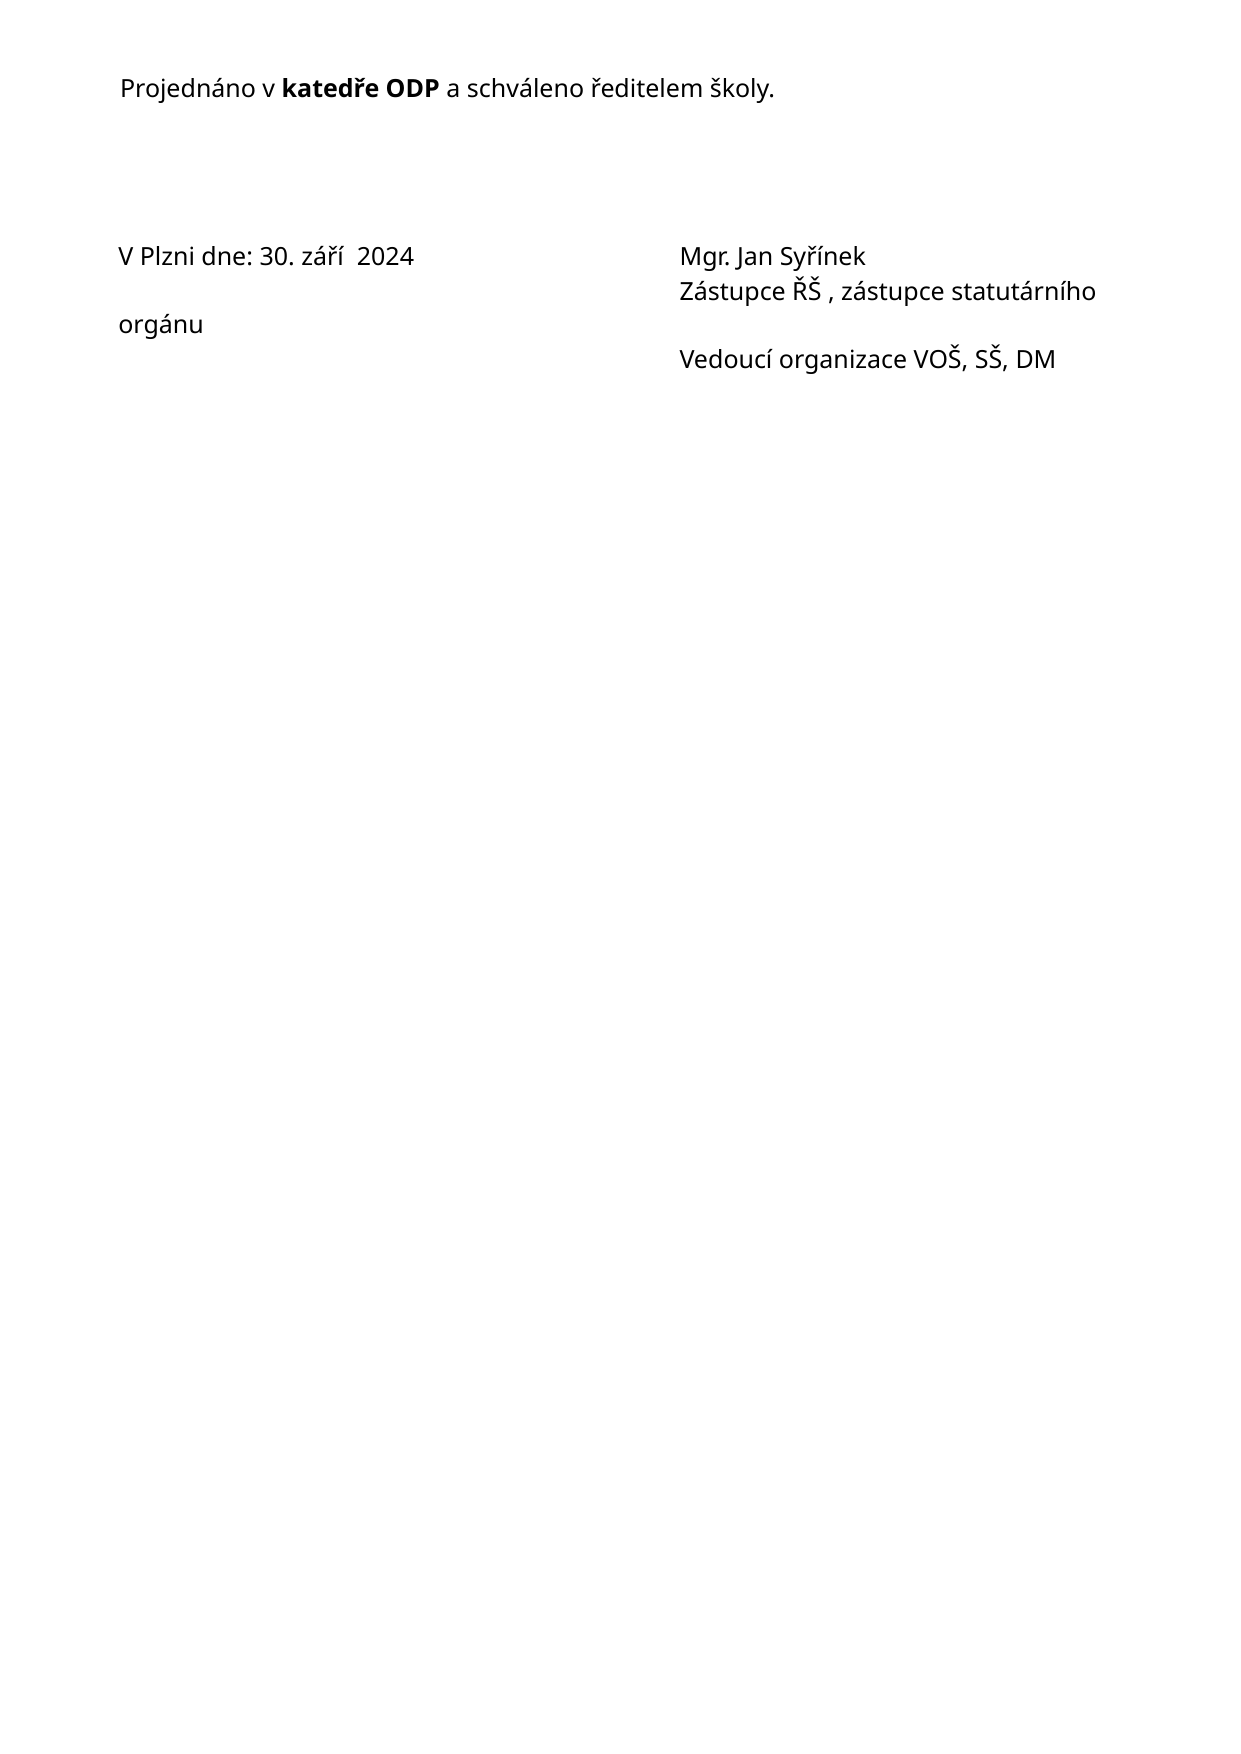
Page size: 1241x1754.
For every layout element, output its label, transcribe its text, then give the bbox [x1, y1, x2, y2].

text V Plzni dne: 30. září 2024 Mgr. Jan Syřínek [118, 239, 1159, 273]
text Zástupce ŘŠ , zástupce statutárního orgánu [118, 273, 1159, 341]
text Projednáno v katedře ODP a schváleno ředitelem školy. [120, 71, 1159, 105]
text Vedoucí organizace VOŠ, SŠ, DM [118, 341, 1159, 375]
